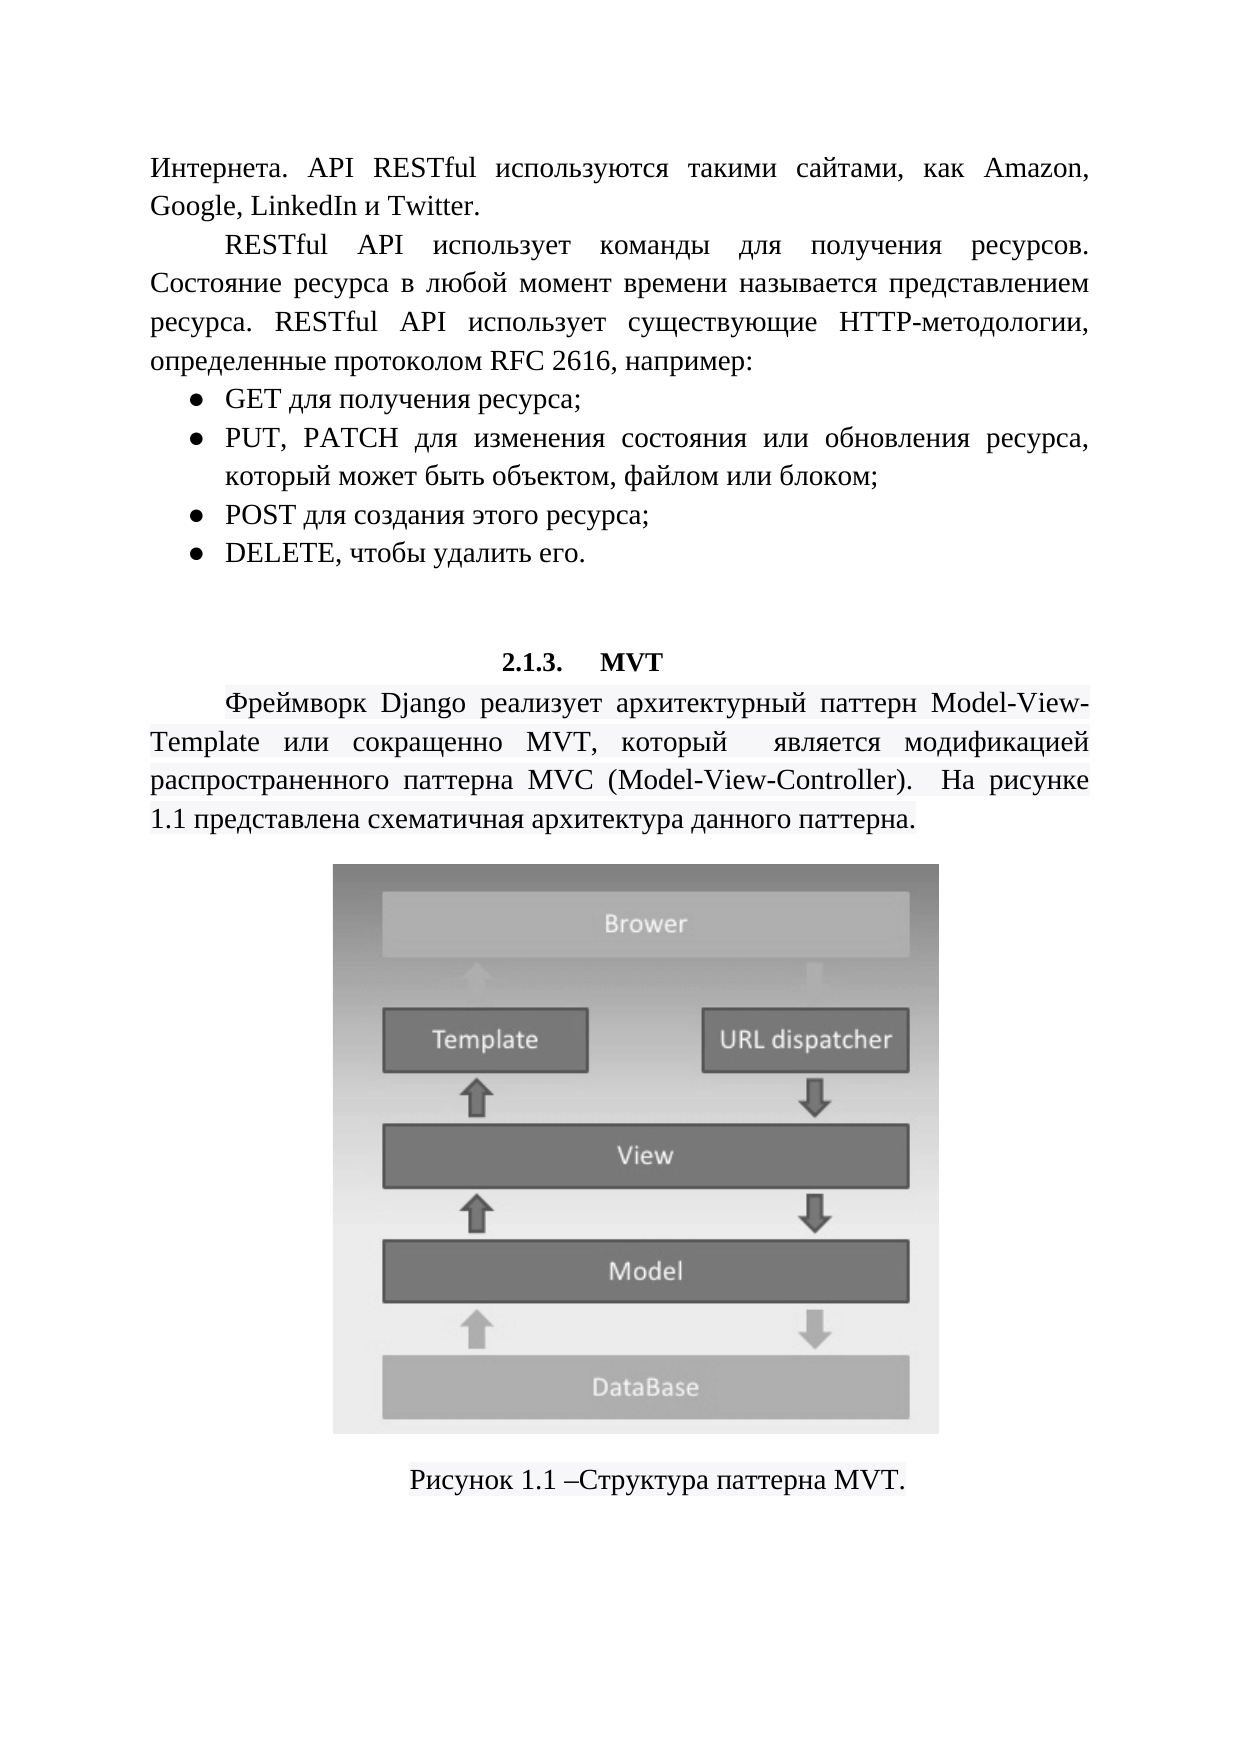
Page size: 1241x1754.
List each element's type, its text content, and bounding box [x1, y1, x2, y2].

list PUT, PATCH для изменения состояния или обновления ресурса, который может быть объектом, файлом или блоком; [187, 420, 1090, 492]
list GET для получения ресурса; [187, 381, 1090, 415]
text Фреймворк Django реализует архитектурный паттерн Model-View-Template или сокращенно MVT, который является модификацией распространенного паттерна MVC (Model-View-Controller). На рисунке 1.1 представлена схематичная архитектура данного паттерна. [150, 685, 1090, 724]
subtitle MVT [562, 646, 1090, 677]
text Фреймворк Django реализует архитектурный паттерн Model-View-Template или сокращенно MVT, который является модификацией распространенного паттерна MVC (Model-View-Controller). На рисунке 1.1 представлена схематичная архитектура данного паттерна. [150, 796, 1090, 834]
picture [332, 864, 939, 1434]
list POST для создания этого ресурса; [187, 497, 1090, 530]
text RESTful API использует команды для получения ресурсов. Состояние ресурса в любой момент времени называется представлением ресурса. RESTful API использует существующие HTTP-методологии, определенные протоколом RFC 2616, например: [150, 227, 1090, 376]
list DELETE, чтобы удалить его. [187, 535, 1090, 569]
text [150, 150, 1090, 222]
